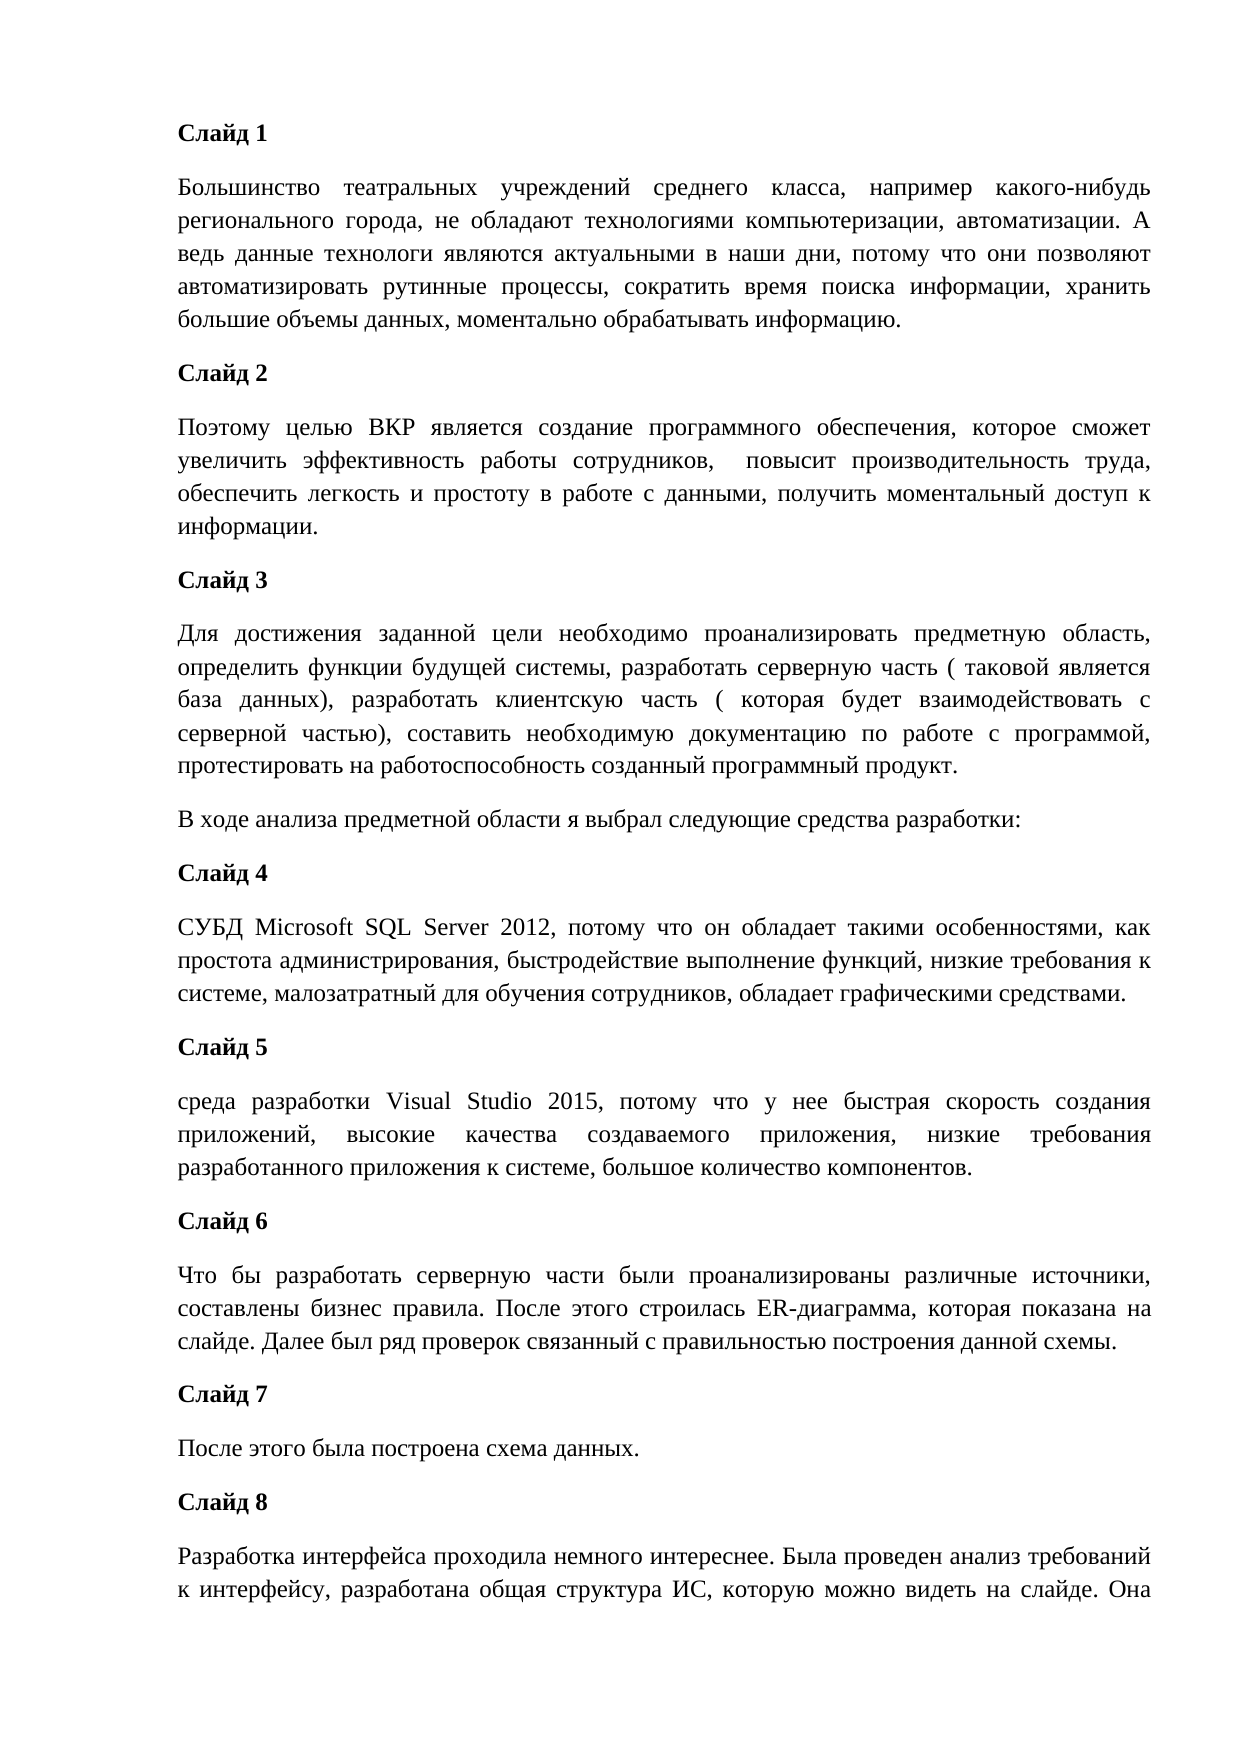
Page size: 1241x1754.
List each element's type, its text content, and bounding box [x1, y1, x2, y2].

text СУБД Microsoft SQL Server 2012, потому что он обладает такими особенностями, как простота администрирования, быстродействие выполнение функций, низкие требования к системе, малозатратный для обучения сотрудников, обладает графическими средствами. [177, 912, 1152, 1007]
text Слайд 7 [177, 1379, 1152, 1408]
text Слайд 3 [177, 565, 1152, 593]
text Слайд 5 [177, 1032, 1152, 1061]
text Слайд 6 [177, 1206, 1152, 1234]
text После этого была построена схема данных. [177, 1433, 1152, 1462]
text Большинство театральных учреждений среднего класса, например какого-нибудь регионального города, не обладают технологиями компьютеризации, автоматизации. А ведь данные технологи являются актуальными в наши дни, потому что они позволяют автоматизировать рутинные процессы, сократить время поиска информации, хранить большие объемы данных, моментально обрабатывать информацию. [177, 172, 1152, 333]
text В ходе анализа предметной области я выбрал следующие средства разработки: [177, 804, 1152, 833]
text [177, 1541, 1152, 1603]
text Слайд 4 [177, 858, 1152, 887]
text Слайд 2 [177, 358, 1152, 387]
text Что бы разработать серверную части были проанализированы различные источники, составлены бизнес правила. После этого строилась ER-диаграмма, которая показана на слайде. Далее был ряд проверок связанный с правильностью построения данной схемы. [177, 1260, 1152, 1354]
text Слайд 8 [177, 1487, 1152, 1516]
text Слайд 1 [177, 118, 1152, 147]
text Для достижения заданной цели необходимо проанализировать предметную область, определить функции будущей системы, разработать серверную часть ( таковой является база данных), разработать клиентскую часть ( которая будет взаимодействовать с серверной частью), составить необходимую документацию по работе с программой, протестировать на работоспособность созданный программный продукт. [177, 618, 1152, 779]
text Поэтому целью ВКР является создание программного обеспечения, которое сможет увеличить эффективность работы сотрудников, повысит производительность труда, обеспечить легкость и простоту в работе с данными, получить моментальный доступ к информации. [177, 412, 1152, 539]
text среда разработки Visual Studio 2015, потому что у нее быстрая скорость создания приложений, высокие качества создаваемого приложения, низкие требования разработанного приложения к системе, большое количество компонентов. [177, 1086, 1152, 1181]
